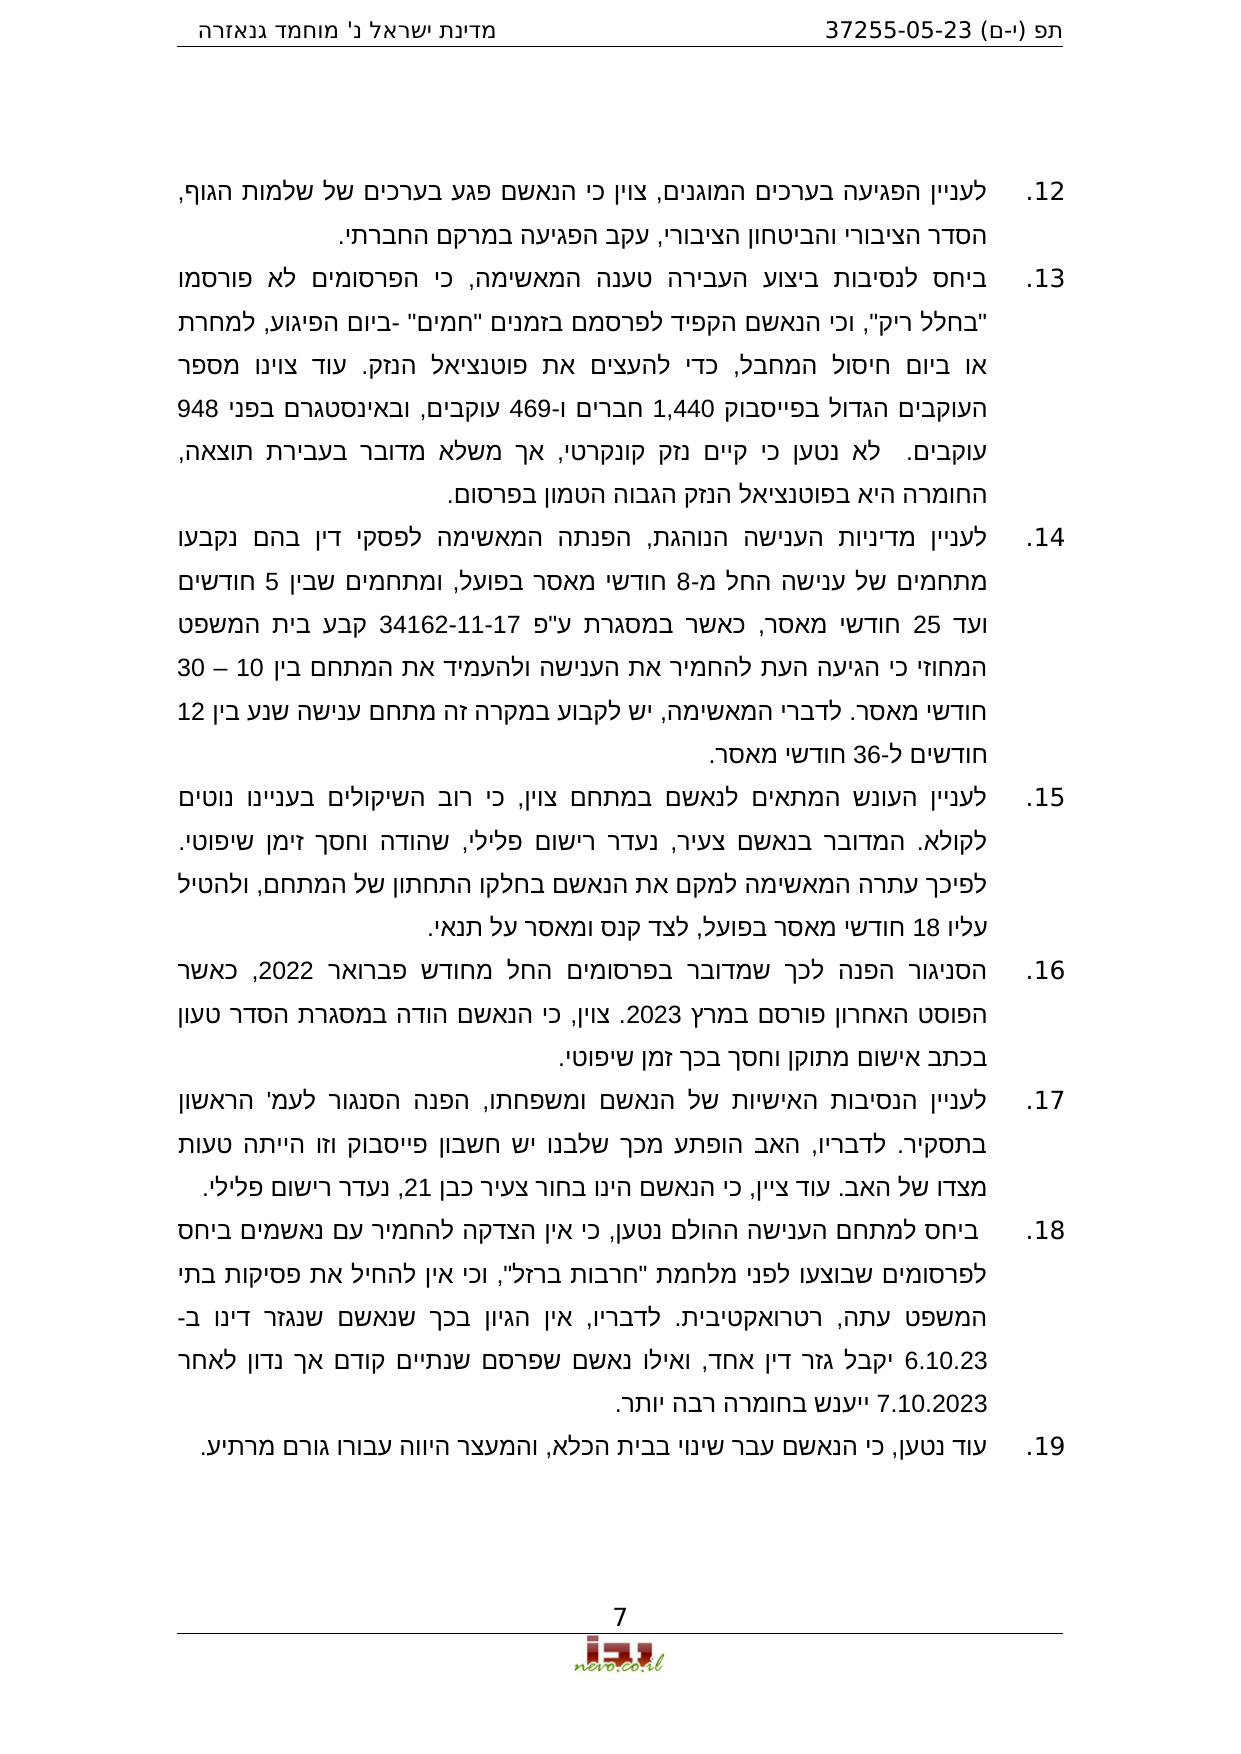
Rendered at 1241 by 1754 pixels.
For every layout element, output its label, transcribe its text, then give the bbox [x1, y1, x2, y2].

list לעניין הפגיעה בערכים המוגנים, צוין כי הנאשם פגע בערכים של שלמות הגוף, הסדר הציבורי והביטחון הציבורי, עקב הפגיעה במרקם החברתי. [177, 177, 1026, 250]
list לעניין הנסיבות האישיות של הנאשם ומשפחתו, הפנה הסנגור לעמ' הראשון בתסקיר. לדבריו, האב הופתע מכך שלבנו יש חשבון פייסבוק וזו הייתה טעות מצדו של האב. עוד ציין, כי הנאשם הינו בחור צעיר כבן 21, נעדר רישום פלילי. [177, 1086, 1026, 1202]
list עוד נטען, כי הנאשם עבר שינוי בבית הכלא, והמעצר היווה עבורו גורם מרתיע. [177, 1432, 1026, 1462]
list לעניין העונש המתאים לנאשם במתחם צוין, כי רוב השיקולים בעניינו נוטים לקולא. המדובר בנאשם צעיר, נעדר רישום פלילי, שהודה וחסך זימן שיפוטי. לפיכך עתרה המאשימה למקם את הנאשם בחלקו התחתון של המתחם, ולהטיל עליו 18 חודשי מאסר בפועל, לצד קנס ומאסר על תנאי. [177, 783, 1026, 942]
list ביחס לנסיבות ביצוע העבירה טענה המאשימה, כי הפרסומים לא פורסמו "בחלל ריק", וכי הנאשם הקפיד לפרסמם בזמנים "חמים" -ביום הפיגוע, למחרת או ביום חיסול המחבל, כדי להעצים את פוטנציאל הנזק. עוד צוינו מספר העוקבים הגדול בפייסבוק 1,440 חברים ו-469 עוקבים, ובאינסטגרם בפני 948 עוקבים. לא נטען כי קיים נזק קונקרטי, אך משלא מדובר בעבירת תוצאה, החומרה היא בפוטנציאל הנזק הגבוה הטמון בפרסום. [177, 264, 1026, 509]
list הסניגור הפנה לכך שמדובר בפרסומים החל מחודש פברואר 2022, כאשר הפוסט האחרון פורסם במרץ 2023. צוין, כי הנאשם הודה במסגרת הסדר טעון בכתב אישום מתוקן וחסך בכך זמן שיפוטי. [177, 956, 1026, 1072]
picture [574, 1635, 666, 1673]
list ביחס למתחם הענישה ההולם נטען, כי אין הצדקה להחמיר עם נאשמים ביחס לפרסומים שבוצעו לפני מלחמת "חרבות ברזל", וכי אין להחיל את פסיקות בתי המשפט עתה, רטרואקטיבית. לדבריו, אין הגיון בכך שנאשם שנגזר דינו ב-6.10.23 יקבל גזר דין אחד, ואילו נאשם שפרסם שנתיים קודם אך נדון לאחר 7.10.2023 ייענש בחומרה רבה יותר. [177, 1216, 1026, 1418]
list לעניין מדיניות הענישה הנוהגת, הפנתה המאשימה לפסקי דין בהם נקבעו מתחמים של ענישה החל מ-8 חודשי מאסר בפועל, ומתחמים שבין 5 חודשים ועד 25 חודשי מאסר, כאשר במסגרת ע"פ 34162-11-17 קבע בית המשפט המחוזי כי הגיעה העת להחמיר את הענישה ולהעמיד את המתחם בין 10 – 30 חודשי מאסר. לדברי המאשימה, יש לקבוע במקרה זה מתחם ענישה שנע בין 12 חודשים ל-36 חודשי מאסר. [177, 523, 1026, 768]
